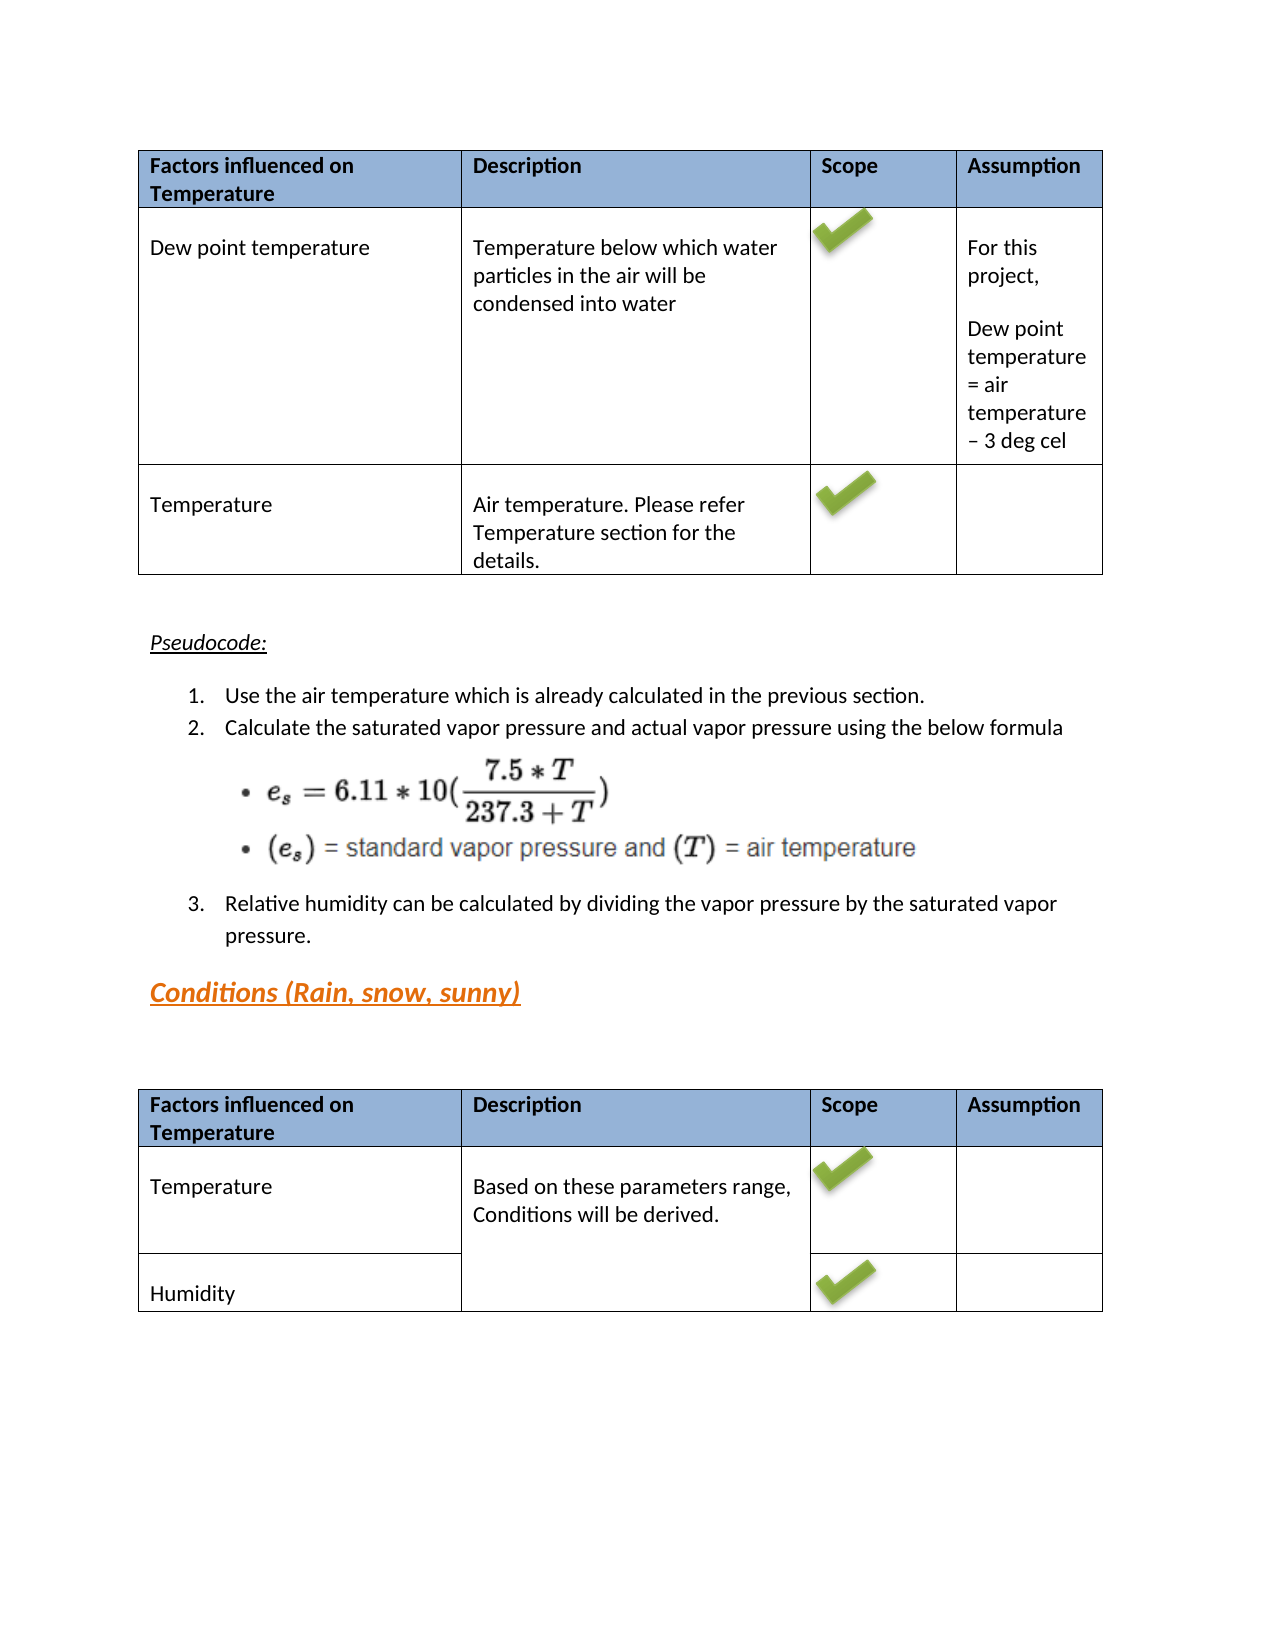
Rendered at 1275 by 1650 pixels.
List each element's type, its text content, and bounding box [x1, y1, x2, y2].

picture [225, 745, 954, 885]
table_header Factors influenced on Temperature [139, 1090, 461, 1146]
table_header Scope [811, 1090, 956, 1146]
table_cell [811, 1147, 956, 1253]
list Use the air temperature which is already calculated in the previous section. [187, 681, 1125, 709]
table_cell [957, 465, 1102, 574]
list Calculate the saturated vapor pressure and actual vapor pressure using the below formula [187, 713, 1125, 741]
table_cell [811, 465, 956, 574]
table_header Assumption [957, 1090, 1102, 1146]
table_header Factors influenced on Temperature [139, 151, 461, 207]
table_cell [957, 1147, 1102, 1253]
text Conditions (Rain, snow, sunny) [150, 974, 1125, 1009]
table_cell Based on these parameters range, Conditions will be derived. [462, 1147, 810, 1311]
table_cell [811, 208, 956, 464]
list Relative humidity can be calculated by dividing the vapor pressure by the saturated vapor pressure. [187, 889, 1125, 949]
table_header Description [462, 151, 810, 207]
table_cell Air temperature. Please refer Temperature section for the details. [462, 465, 810, 574]
table_cell Temperature [139, 465, 461, 574]
table_cell [811, 1254, 956, 1311]
table_header Description [462, 1090, 810, 1146]
table_cell Temperature [139, 1147, 461, 1253]
table_cell Temperature below which water particles in the air will be condensed into water [462, 208, 810, 464]
table_cell Humidity [139, 1254, 461, 1311]
table_header Assumption [957, 151, 1102, 207]
table_header Scope [811, 151, 956, 207]
text Pseudocode: [150, 628, 1125, 656]
table_cell For this project, Dew point temperature = air temperature – 3 deg cel [957, 208, 1102, 464]
table_cell [957, 1254, 1102, 1311]
table_cell Dew point temperature [139, 208, 461, 464]
